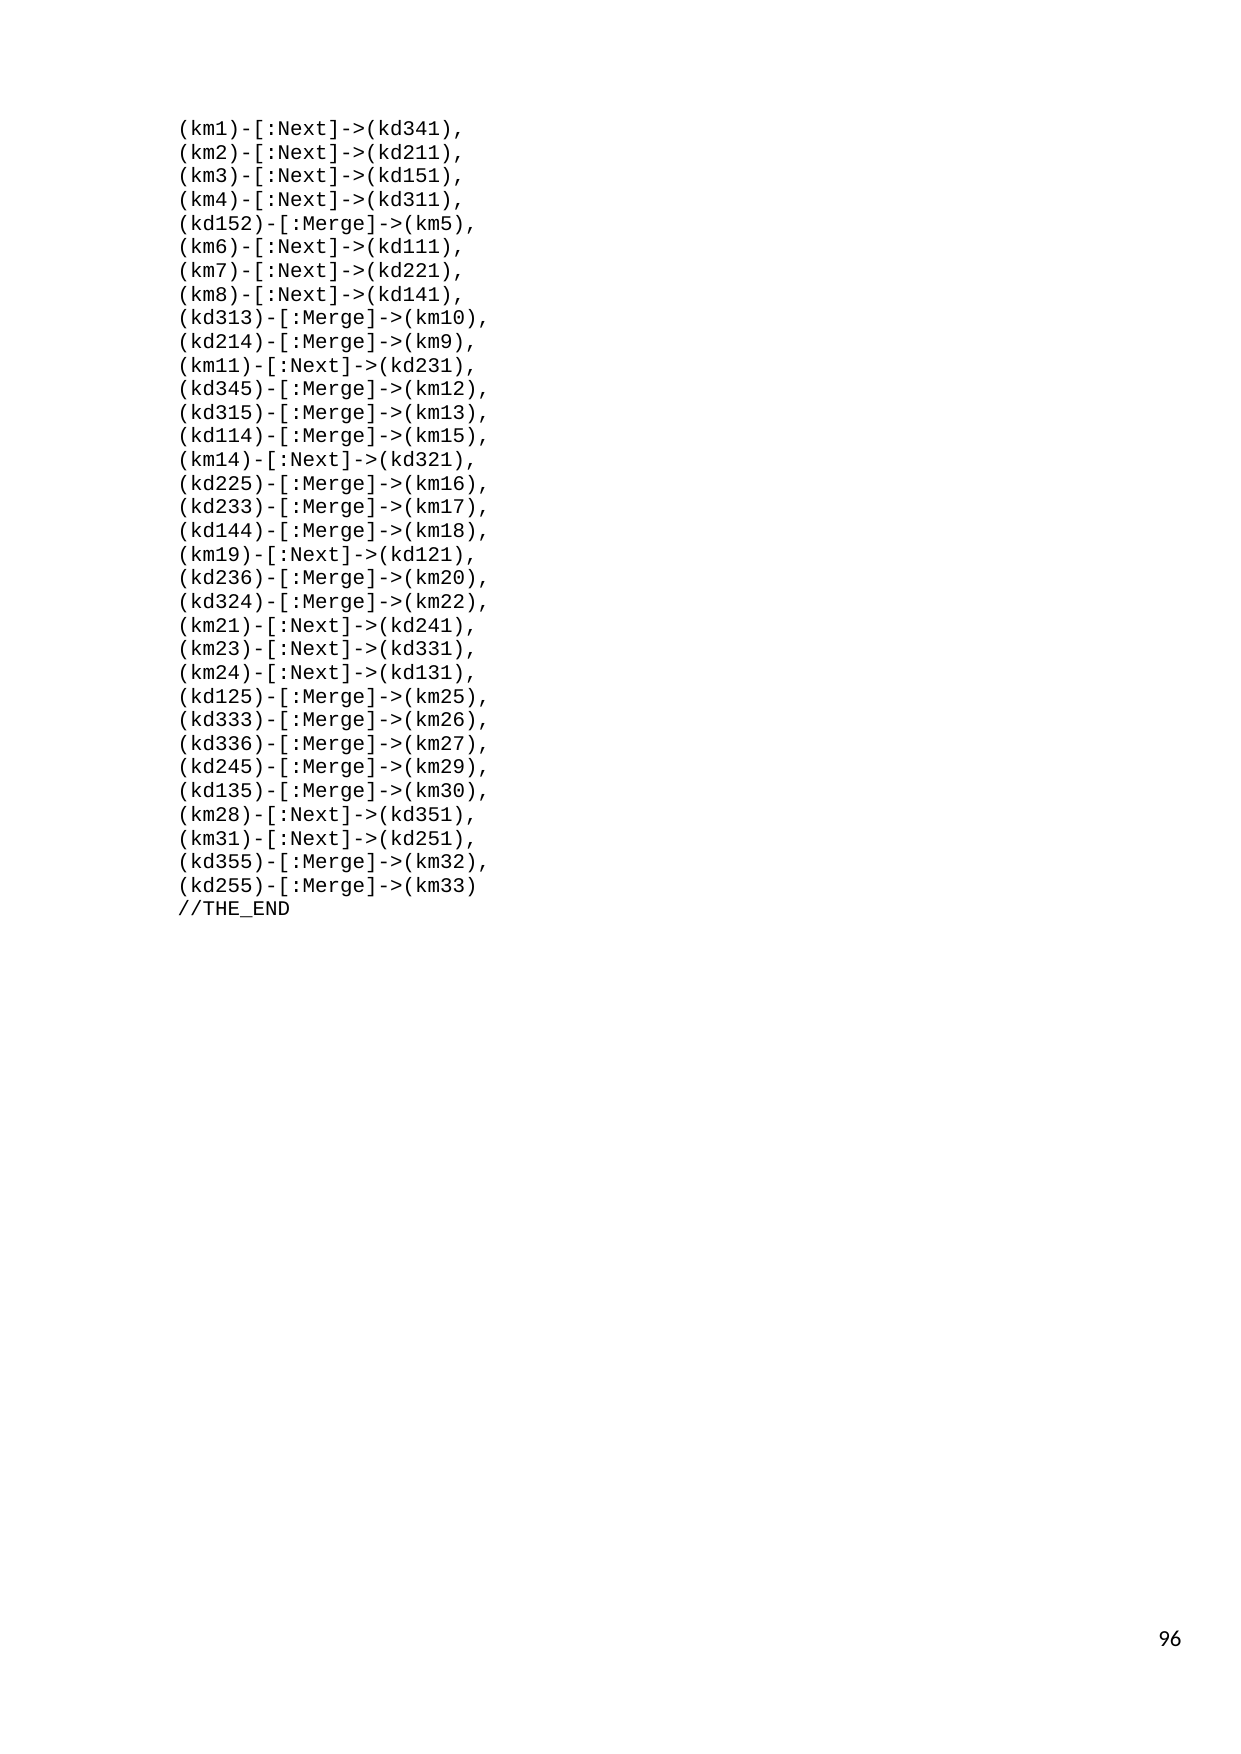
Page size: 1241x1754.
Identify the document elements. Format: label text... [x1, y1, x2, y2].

text (km6)-[:Next]->(kd111), [177, 236, 1181, 260]
text (km24)-[:Next]->(kd131), [177, 662, 1181, 686]
text (km19)-[:Next]->(kd121), [177, 544, 1181, 567]
text (km14)-[:Next]->(kd321), [177, 449, 1181, 473]
text (km7)-[:Next]->(kd221), [177, 260, 1181, 284]
text (kd245)-[:Merge]->(km29), [177, 757, 1181, 780]
text (kd135)-[:Merge]->(km30), [177, 780, 1181, 804]
text (kd315)-[:Merge]->(km13), [177, 402, 1181, 426]
text (kd336)-[:Merge]->(km27), [177, 733, 1181, 757]
text (km1)-[:Next]->(kd341), [177, 118, 1181, 142]
text (km2)-[:Next]->(kd211), [177, 142, 1181, 165]
text (kd236)-[:Merge]->(km20), [177, 567, 1181, 591]
text (kd313)-[:Merge]->(km10), [177, 307, 1181, 331]
text (km11)-[:Next]->(kd231), [177, 354, 1181, 378]
text (kd214)-[:Merge]->(km9), [177, 331, 1181, 354]
text (km31)-[:Next]->(kd251), [177, 827, 1181, 851]
text (kd324)-[:Merge]->(km22), [177, 591, 1181, 615]
text (kd125)-[:Merge]->(km25), [177, 686, 1181, 709]
text (km28)-[:Next]->(kd351), [177, 804, 1181, 827]
text (km23)-[:Next]->(kd331), [177, 638, 1181, 662]
text (kd152)-[:Merge]->(km5), [177, 213, 1181, 236]
text (km8)-[:Next]->(kd141), [177, 284, 1181, 307]
text (km4)-[:Next]->(kd311), [177, 189, 1181, 213]
text (kd255)-[:Merge]->(km33) [177, 875, 1181, 898]
text (kd345)-[:Merge]->(km12), [177, 378, 1181, 402]
text (kd333)-[:Merge]->(km26), [177, 709, 1181, 733]
text (kd355)-[:Merge]->(km32), [177, 851, 1181, 875]
text (kd144)-[:Merge]->(km18), [177, 520, 1181, 544]
text (kd114)-[:Merge]->(km15), [177, 426, 1181, 449]
text //THE_END [177, 898, 1181, 922]
text (km3)-[:Next]->(kd151), [177, 165, 1181, 189]
text (kd233)-[:Merge]->(km17), [177, 496, 1181, 520]
text (km21)-[:Next]->(kd241), [177, 615, 1181, 638]
text (kd225)-[:Merge]->(km16), [177, 473, 1181, 496]
